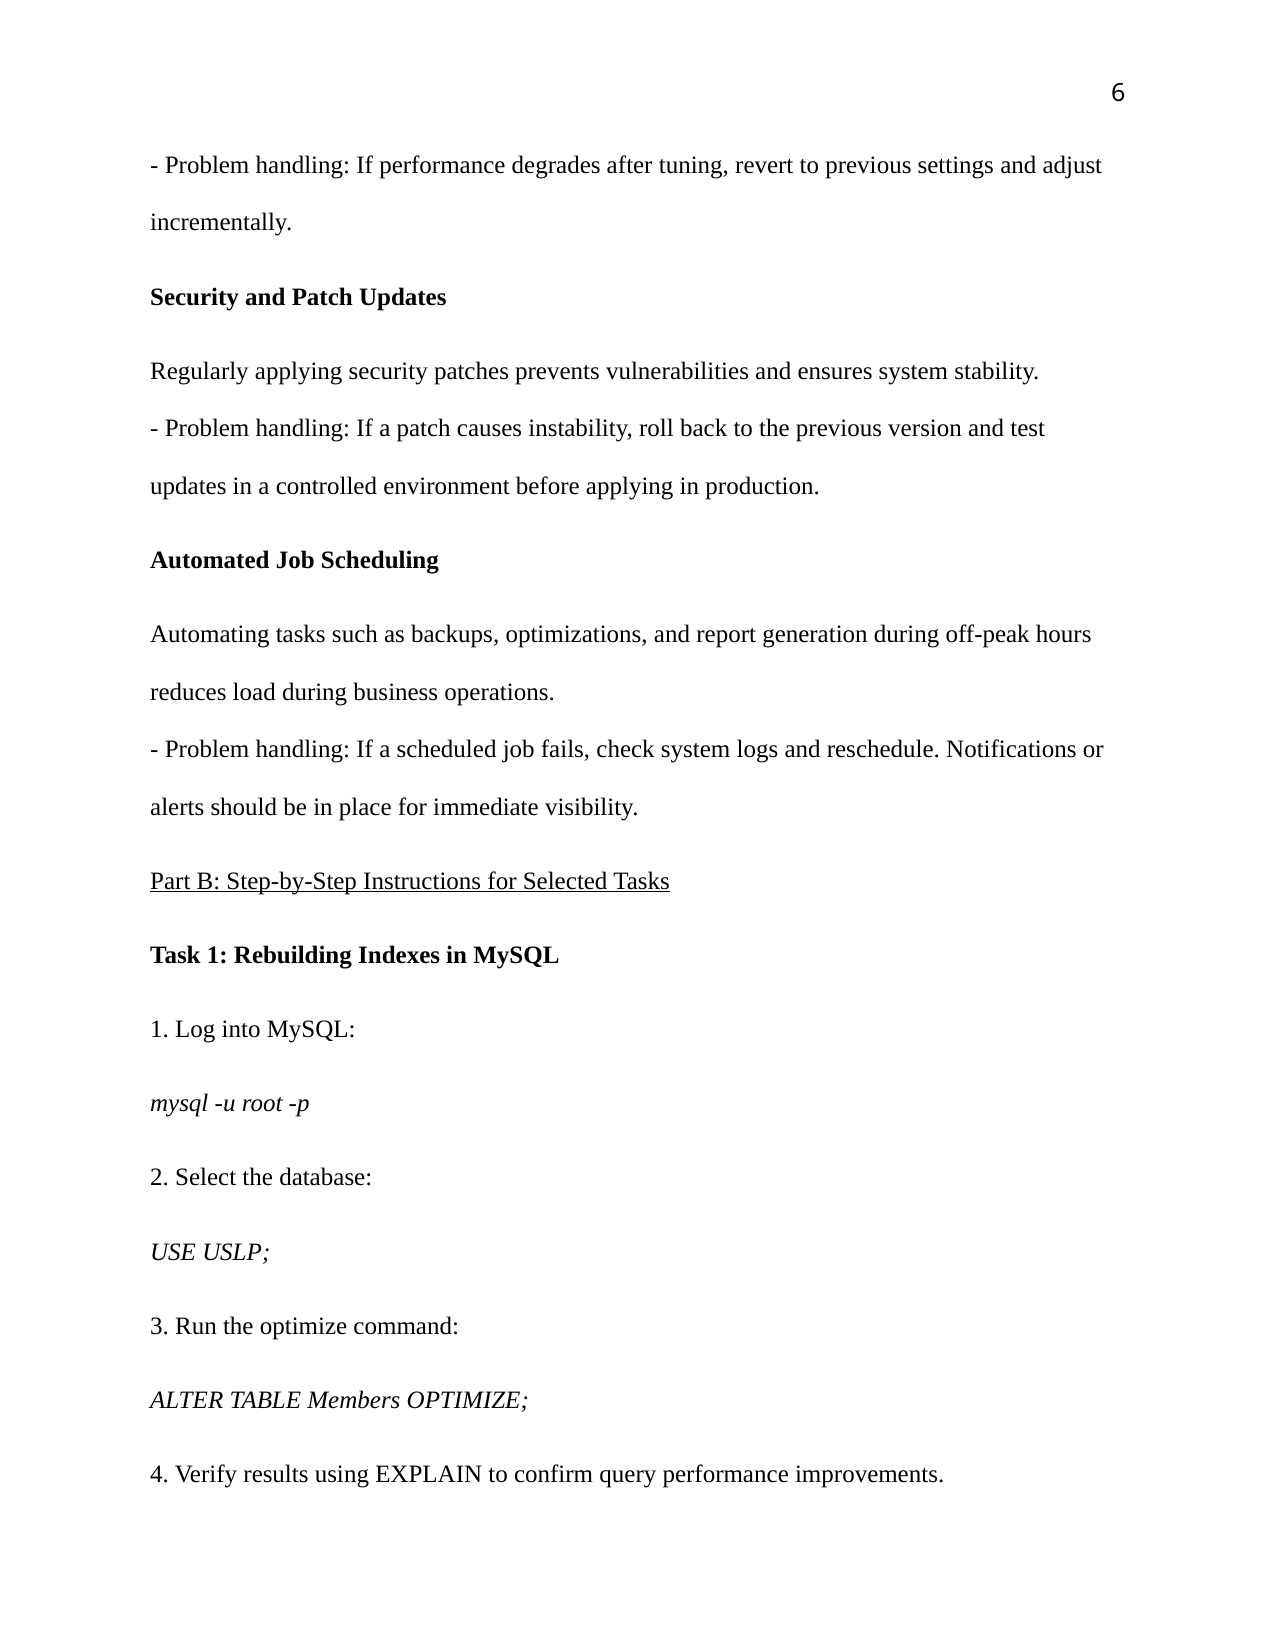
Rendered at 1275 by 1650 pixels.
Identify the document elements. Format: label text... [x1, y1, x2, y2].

text 2. Select the database: [150, 1162, 1125, 1191]
text Regularly applying security patches prevents vulnerabilities and ensures system stability. - Problem handling: If a patch causes instability, roll back to the previous version and test updates in a controlled environment before applying in production. [150, 356, 1125, 499]
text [150, 150, 1125, 236]
text Automated Job Scheduling [150, 545, 1125, 574]
text Part B: Step-by-Step Instructions for Selected Tasks [150, 866, 1125, 894]
text USE USLP; [150, 1237, 1125, 1265]
text Security and Patch Updates [150, 282, 1125, 310]
text 4. Verify results using EXPLAIN to confirm query performance improvements. [150, 1459, 1125, 1488]
text 3. Run the optimize command: [150, 1311, 1125, 1339]
text Task 1: Rebuilding Indexes in MySQL [150, 940, 1125, 969]
text Automating tasks such as backups, optimizations, and report generation during off-peak hours reduces load during business operations. - Problem handling: If a scheduled job fails, check system logs and reschedule. Notifications or alerts should be in place for immediate visibility. [150, 619, 1125, 820]
text mysql -u root -p [150, 1088, 1125, 1117]
text 1. Log into MySQL: [150, 1014, 1125, 1043]
text ALTER TABLE Members OPTIMIZE; [150, 1385, 1125, 1414]
